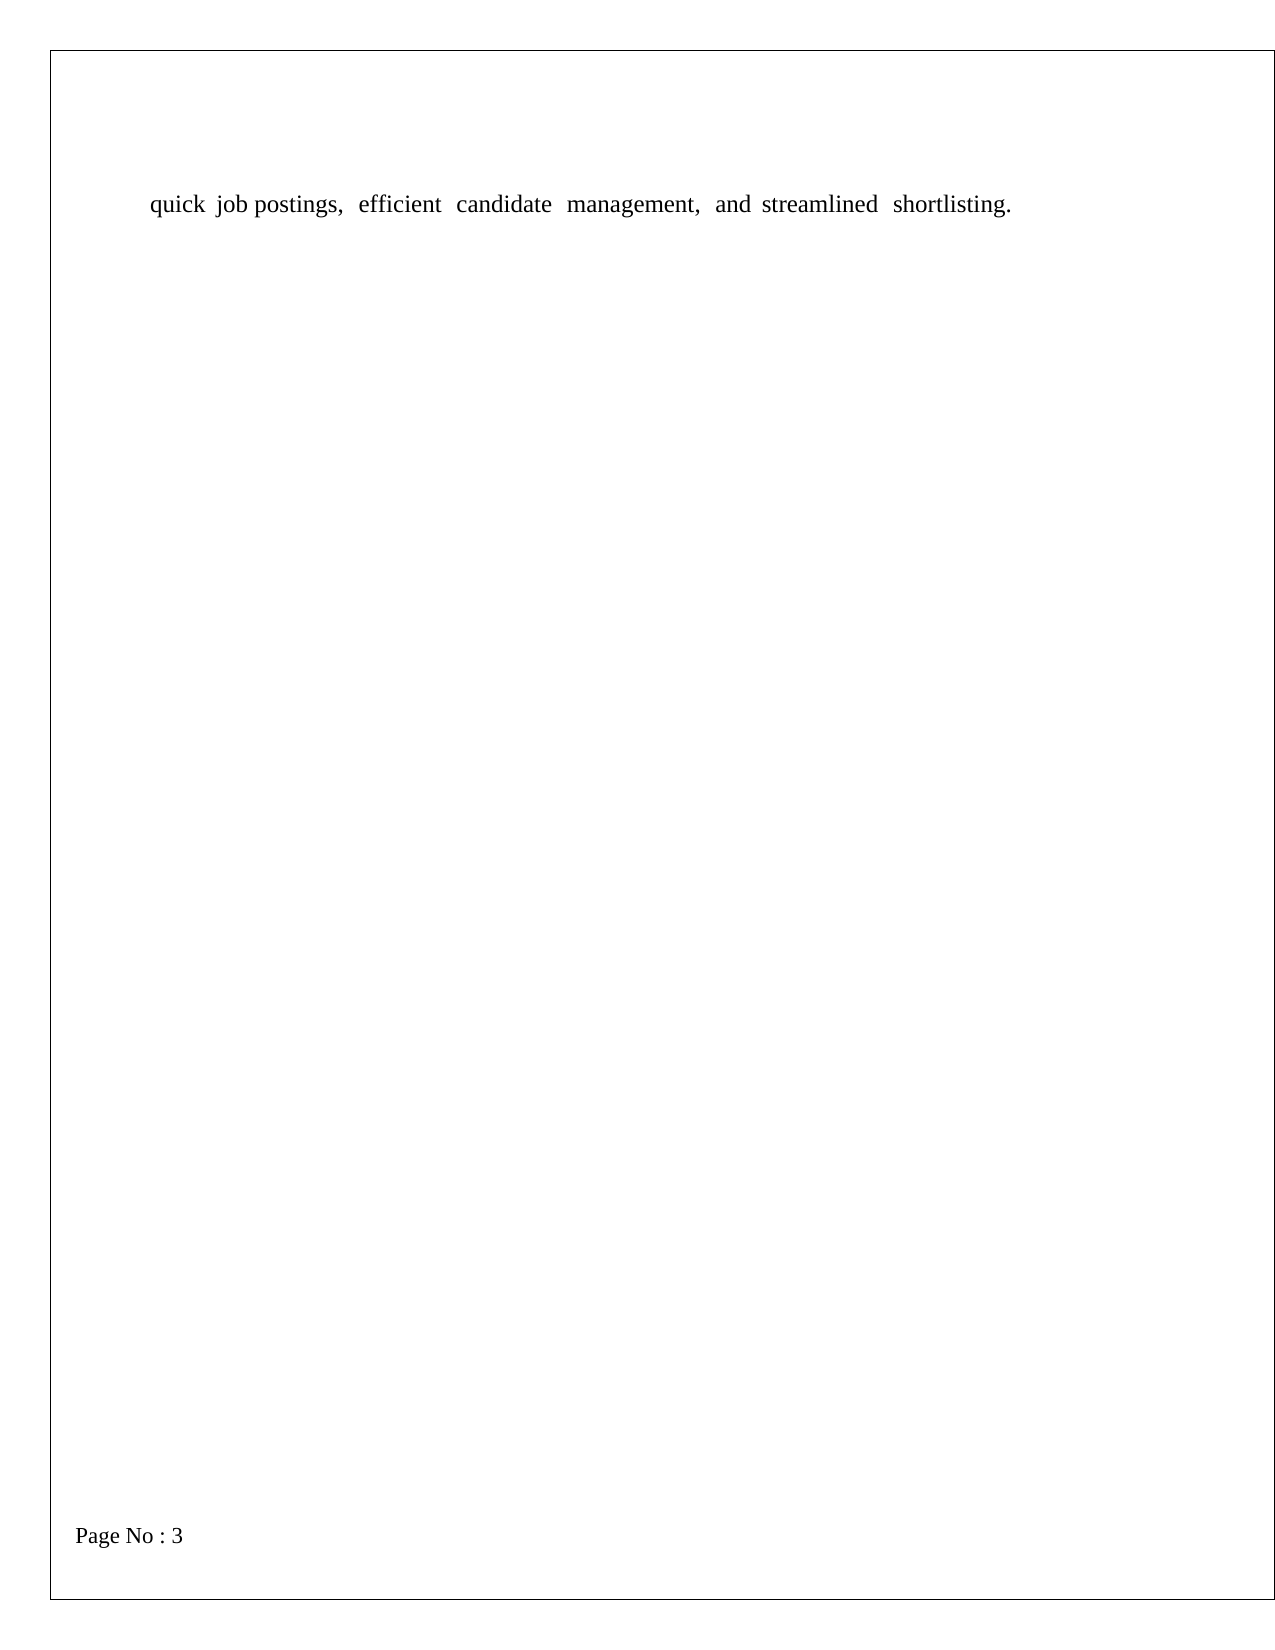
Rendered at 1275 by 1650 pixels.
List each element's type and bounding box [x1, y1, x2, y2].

text [150, 189, 1164, 218]
